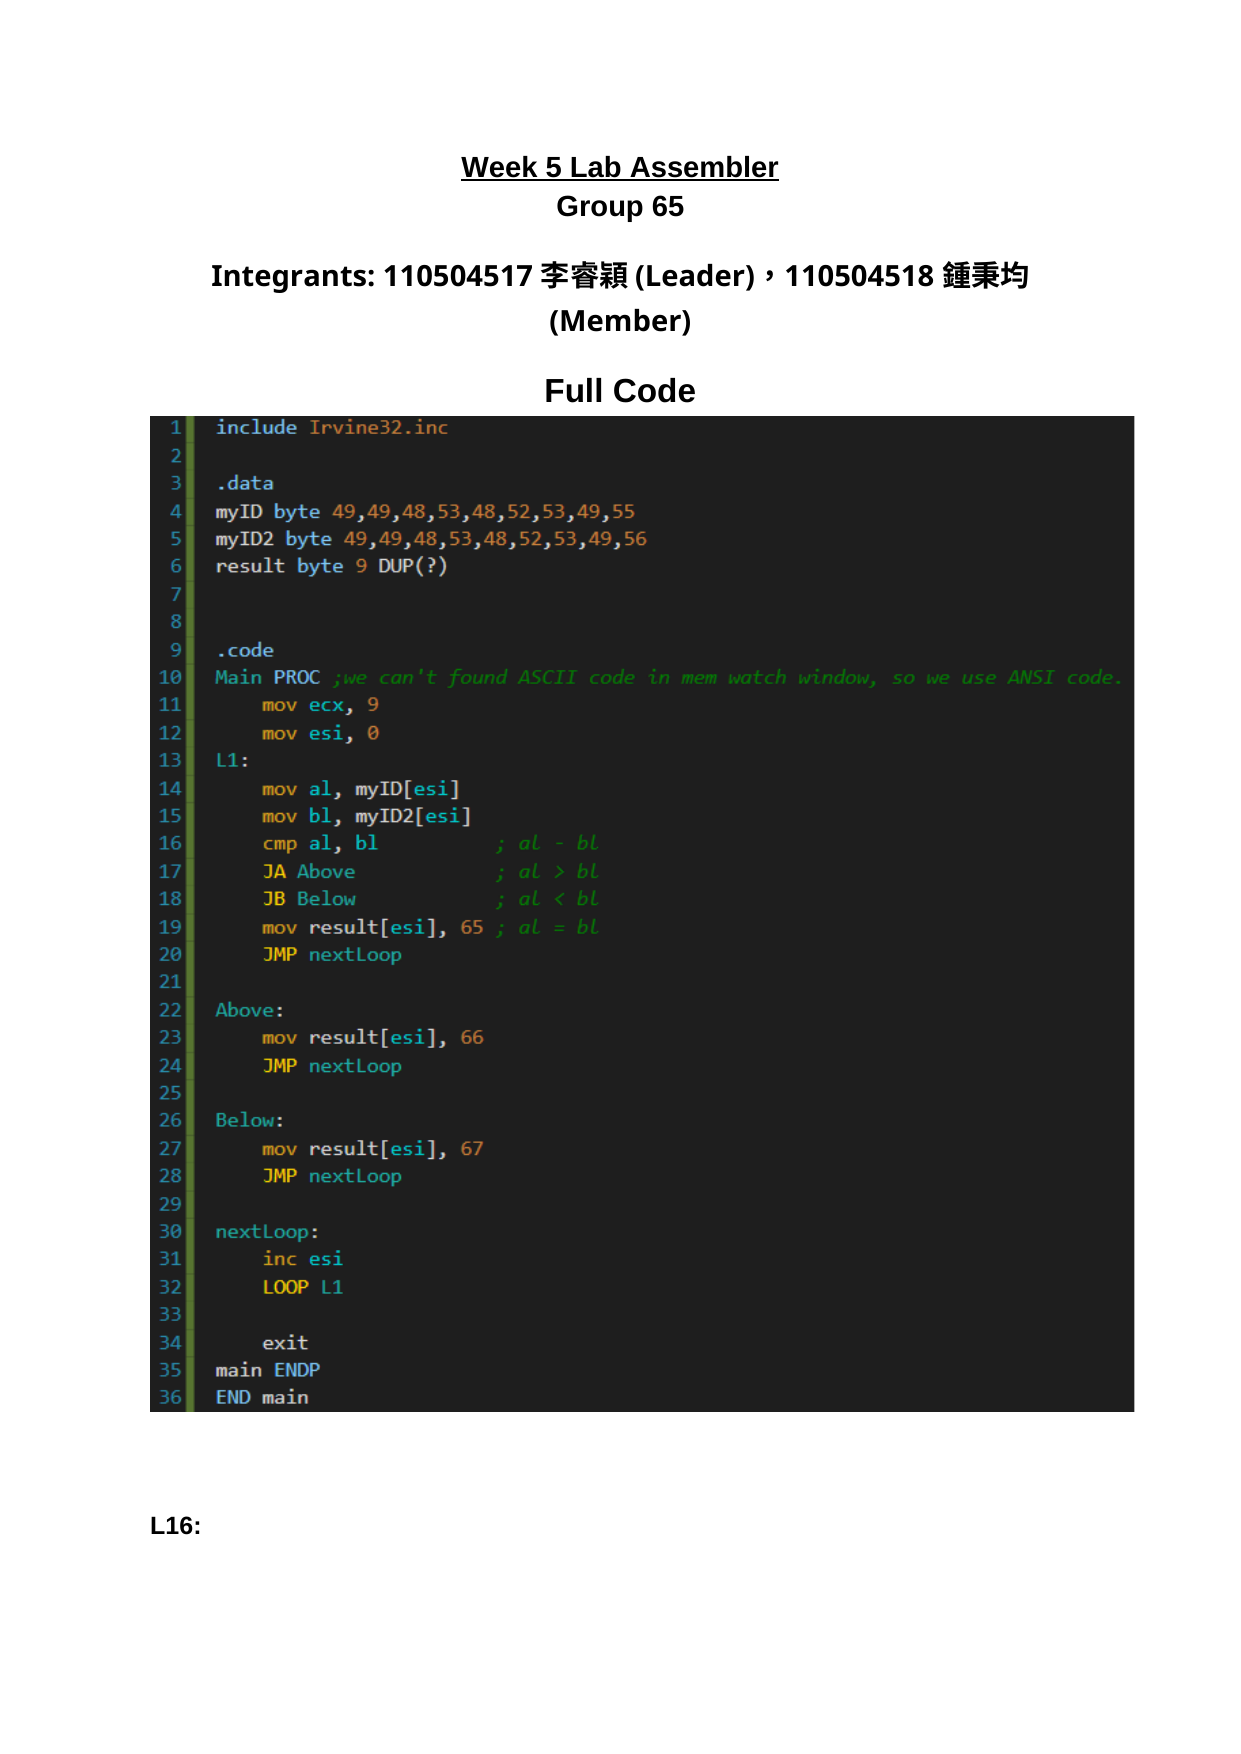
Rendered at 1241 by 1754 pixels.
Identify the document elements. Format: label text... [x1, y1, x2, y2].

text Integrants: 110504517 李睿穎 (Leader)，110504518 鍾秉均 (Member) [150, 252, 1090, 340]
text Full Code [150, 371, 1090, 409]
text L16: [150, 1511, 1090, 1540]
picture [150, 416, 1135, 1412]
text Group 65 [150, 188, 1090, 222]
text Week 5 Lab Assembler [150, 150, 1090, 183]
